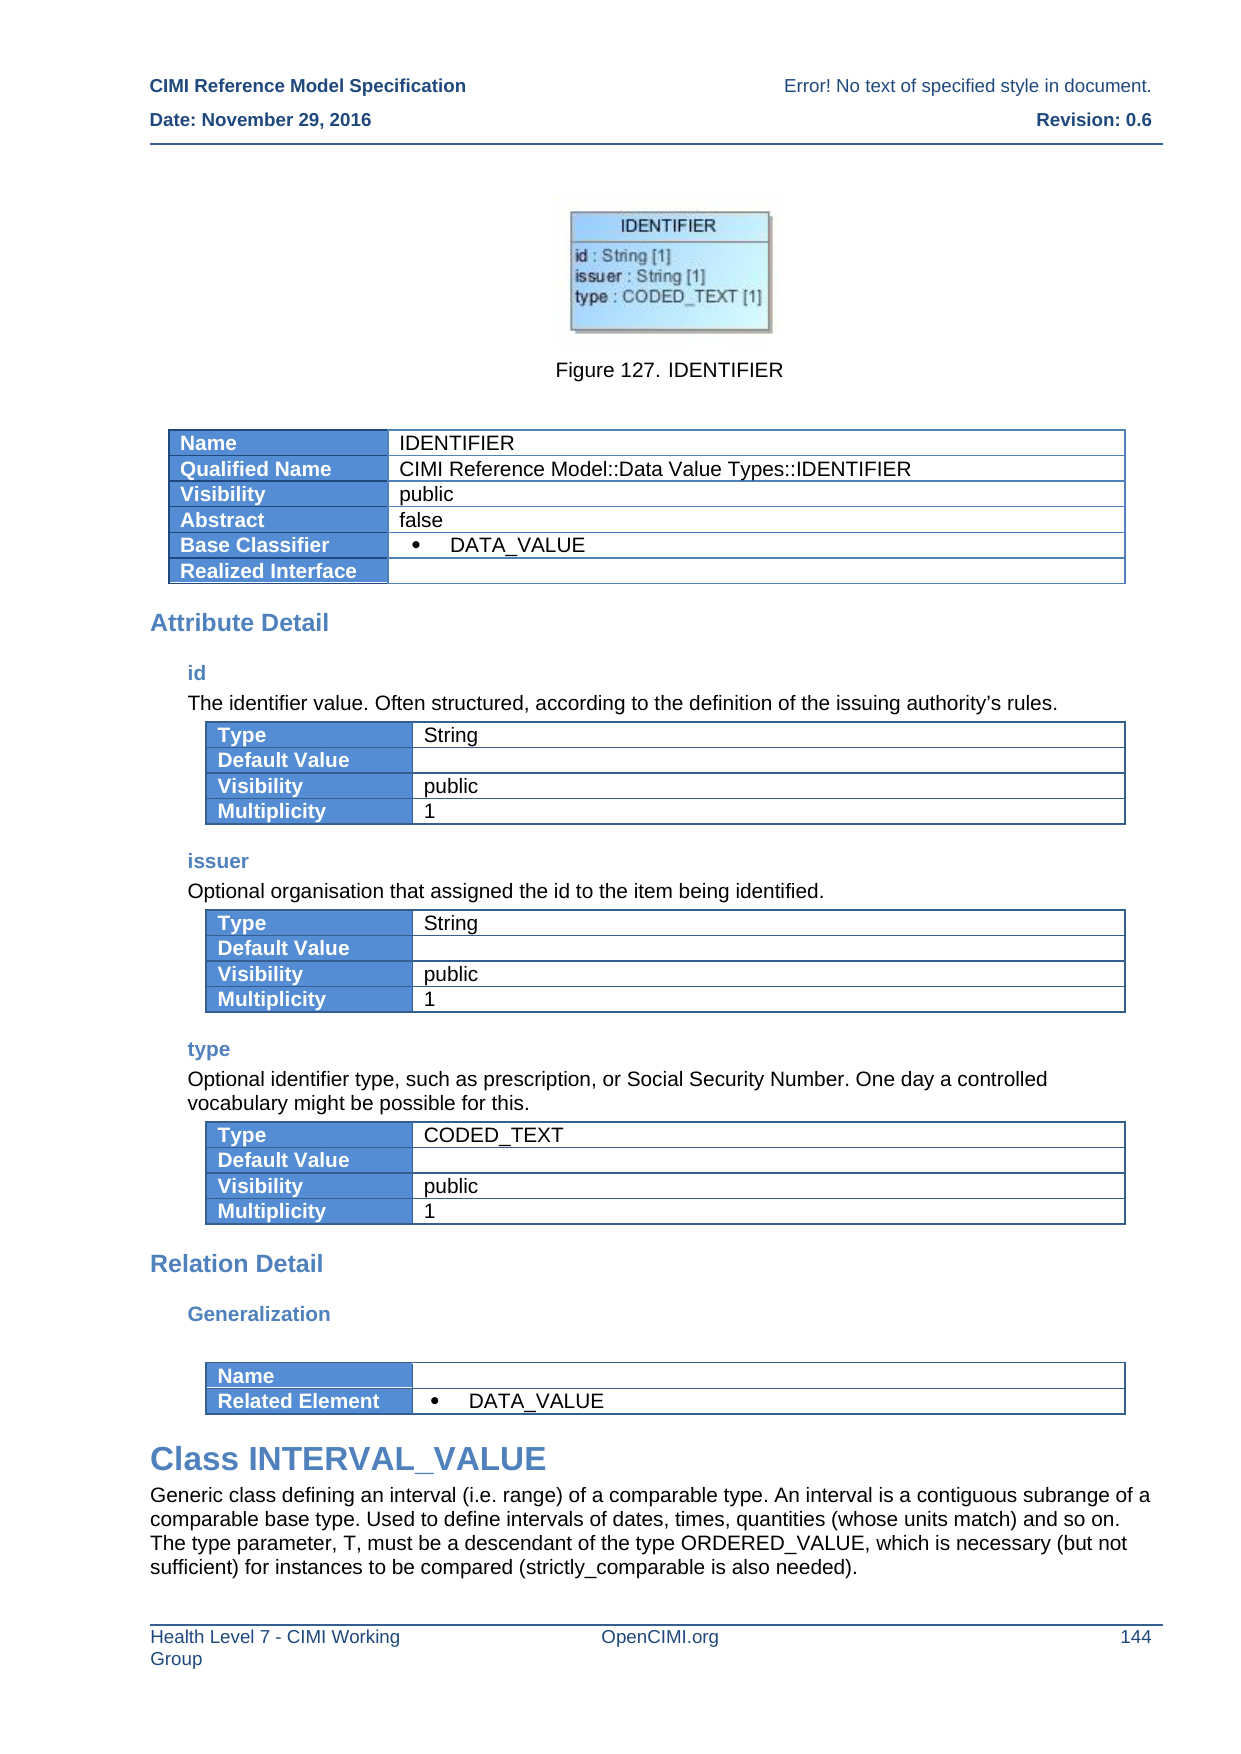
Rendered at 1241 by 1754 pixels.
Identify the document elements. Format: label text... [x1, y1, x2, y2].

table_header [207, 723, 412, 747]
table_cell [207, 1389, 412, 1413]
subtitle issuer [150, 849, 1152, 873]
text Optional organisation that assigned the id to the item being identified. [187, 879, 1152, 903]
picture [555, 196, 784, 345]
subtitle Relation Detail [150, 1249, 1152, 1277]
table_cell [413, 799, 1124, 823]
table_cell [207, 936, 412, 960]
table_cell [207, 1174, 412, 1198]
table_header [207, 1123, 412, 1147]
text The identifier value. Often structured, according to the definition of the issuing authority’s rules. [187, 691, 1152, 715]
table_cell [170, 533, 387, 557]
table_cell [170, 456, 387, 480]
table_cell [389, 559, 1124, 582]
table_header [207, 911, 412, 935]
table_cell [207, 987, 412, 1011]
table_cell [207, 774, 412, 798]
subtitle Class INTERVAL_VALUE [150, 1438, 1152, 1477]
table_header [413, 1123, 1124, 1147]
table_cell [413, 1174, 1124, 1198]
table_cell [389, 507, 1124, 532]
text Optional identifier type, such as prescription, or Social Security Number. One day a controlled vocabulary might be possible for this. [187, 1067, 1152, 1115]
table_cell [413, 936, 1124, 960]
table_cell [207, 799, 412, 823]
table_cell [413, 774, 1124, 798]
subtitle type [150, 1037, 1152, 1061]
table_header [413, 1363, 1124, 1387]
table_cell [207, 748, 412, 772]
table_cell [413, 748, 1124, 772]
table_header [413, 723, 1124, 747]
text IDENTIFIER [187, 357, 1152, 381]
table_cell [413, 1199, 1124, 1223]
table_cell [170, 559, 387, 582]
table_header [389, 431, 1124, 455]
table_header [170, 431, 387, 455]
subtitle Generalization [150, 1301, 1152, 1325]
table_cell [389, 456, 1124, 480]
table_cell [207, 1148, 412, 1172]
subtitle id [150, 661, 1152, 685]
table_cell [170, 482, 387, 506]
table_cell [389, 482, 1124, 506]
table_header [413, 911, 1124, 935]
subtitle Attribute Detail [150, 608, 1152, 637]
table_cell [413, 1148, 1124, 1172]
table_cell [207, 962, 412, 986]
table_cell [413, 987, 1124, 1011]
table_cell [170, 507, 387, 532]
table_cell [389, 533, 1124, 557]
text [150, 1483, 1152, 1579]
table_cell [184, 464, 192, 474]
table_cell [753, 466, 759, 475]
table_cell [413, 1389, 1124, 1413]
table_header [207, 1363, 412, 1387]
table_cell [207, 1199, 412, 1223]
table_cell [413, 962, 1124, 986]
